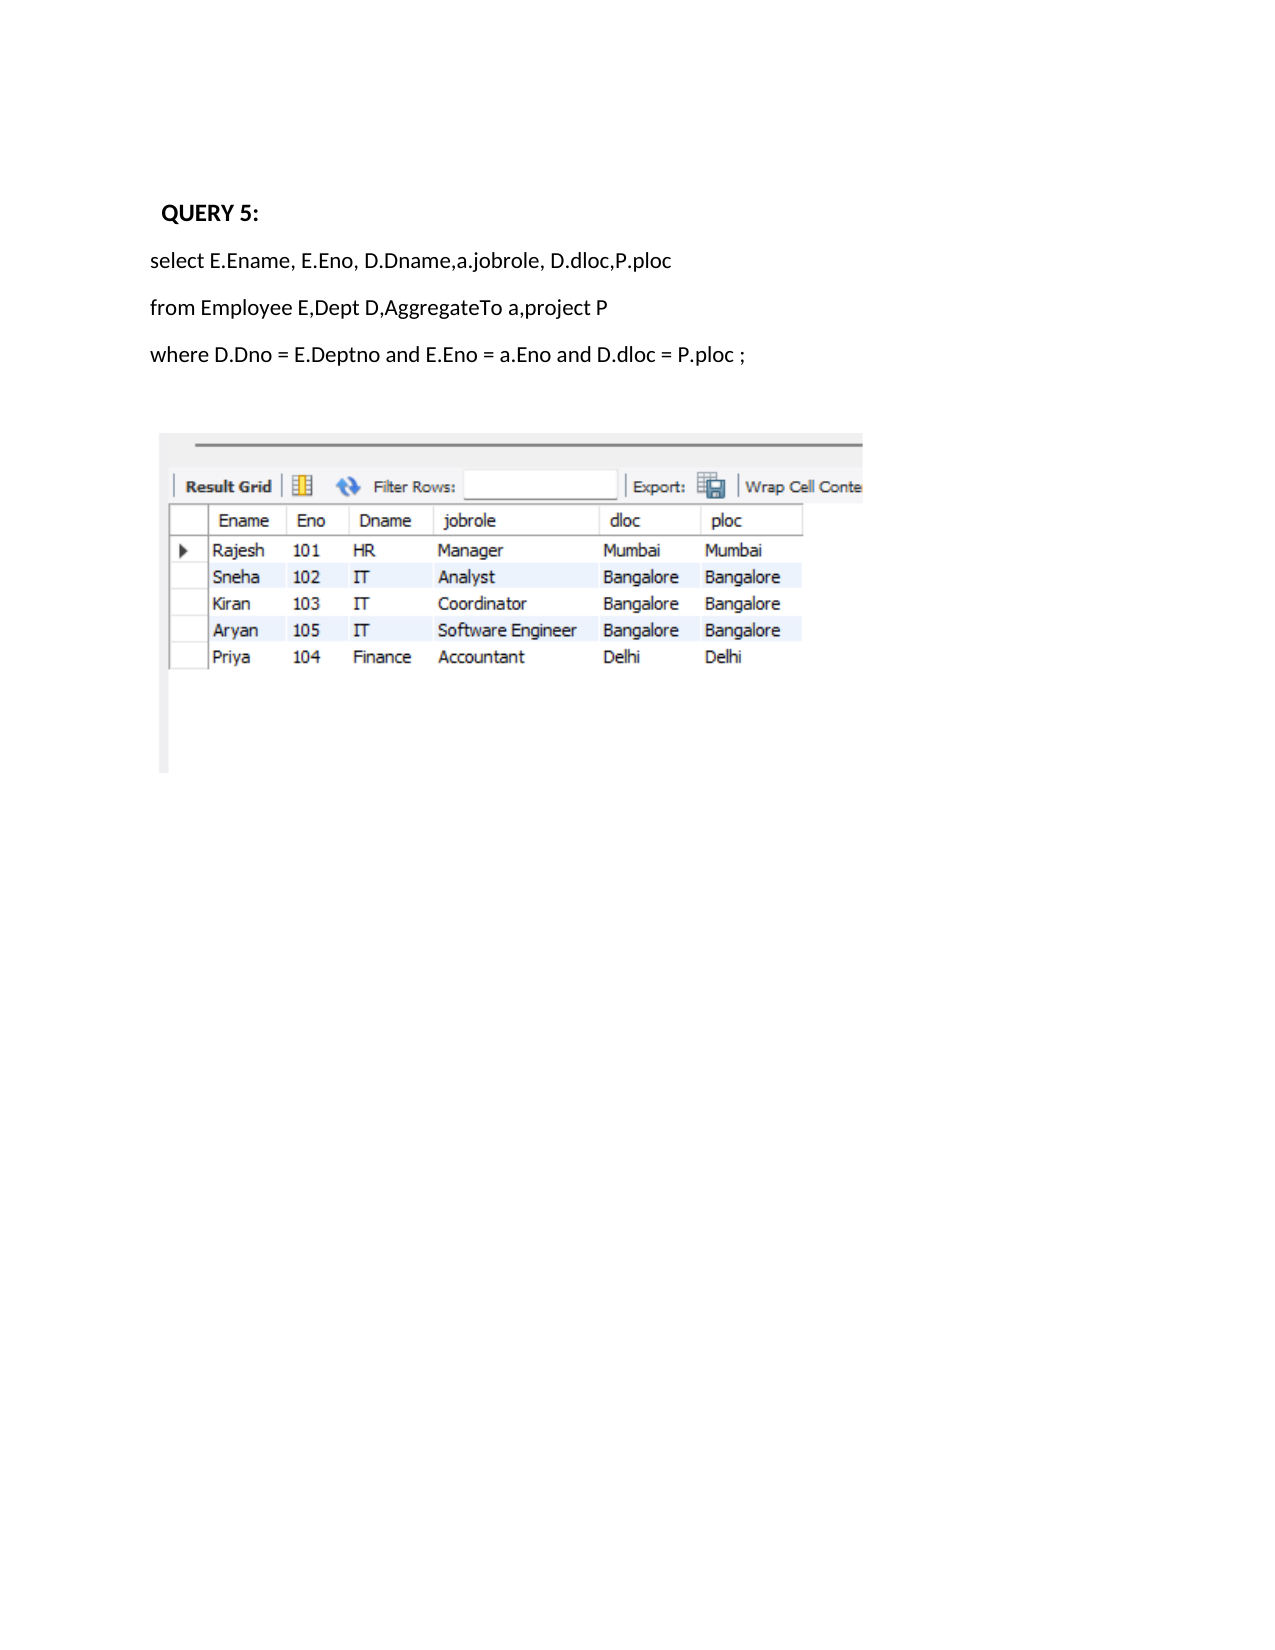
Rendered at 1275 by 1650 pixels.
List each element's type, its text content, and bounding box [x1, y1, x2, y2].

text QUERY 5: [150, 197, 1125, 227]
text select E.Ename, E.Eno, D.Dname,a.jobrole, D.dloc,P.ploc [150, 246, 1125, 274]
picture [150, 433, 863, 773]
text where D.Dno = E.Deptno and E.Eno = a.Eno and D.dloc = P.ploc ; [150, 340, 1125, 368]
text from Employee E,Dept D,AggregateTo a,project P [150, 293, 1125, 321]
